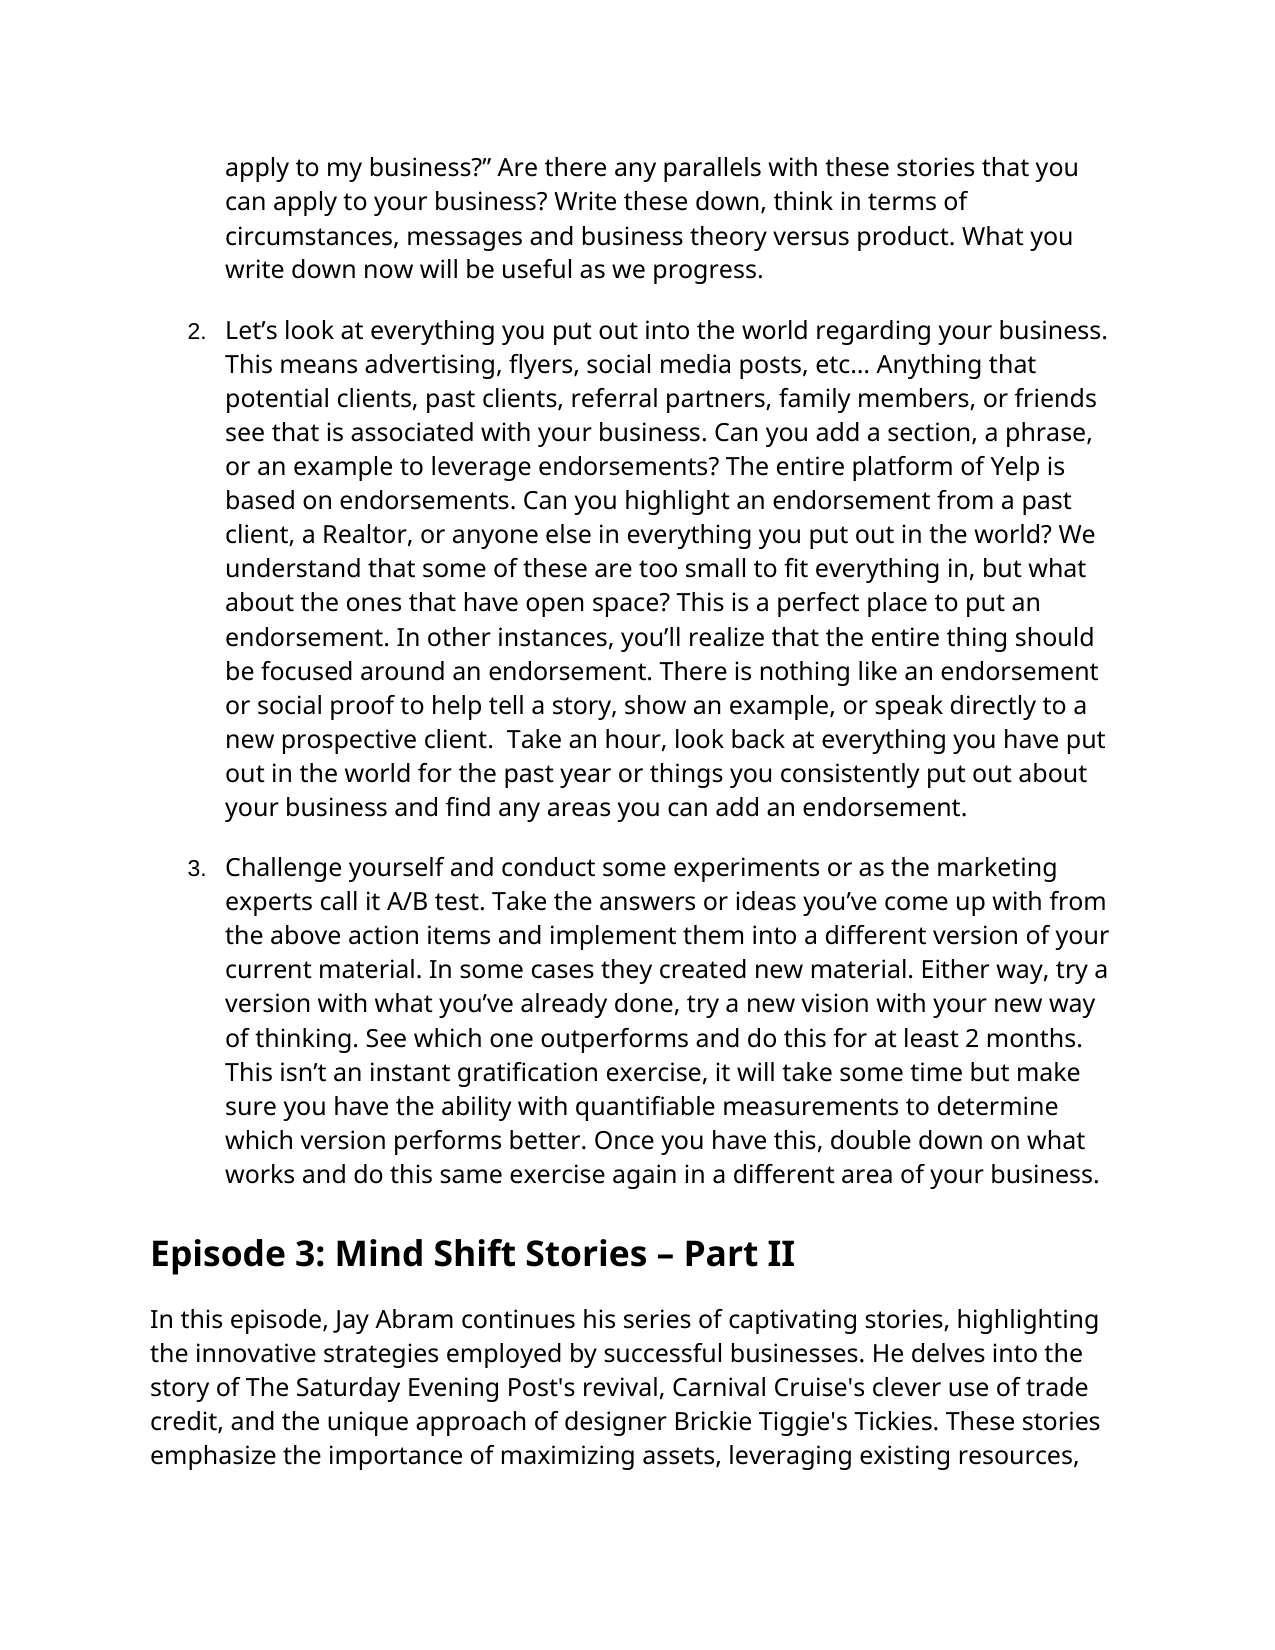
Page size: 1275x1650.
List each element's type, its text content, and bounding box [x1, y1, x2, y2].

list Challenge yourself and conduct some experiments or as the marketing experts call it A/B test. Take the answers or ideas you’ve come up with from the above action items and implement them into a different version of your current material. In some cases they created new material. Either way, try a version with what you’ve already done, try a new vision with your new way of thinking. See which one outperforms and do this for at least 2 months. This isn’t an instant gratification exercise, it will take some time but make sure you have the ability with quantifiable measurements to determine which version performs better. Once you have this, double down on what works and do this same exercise again in a different area of your business. [187, 850, 1125, 1191]
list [187, 150, 1125, 313]
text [150, 1301, 1125, 1472]
list Let’s look at everything you put out into the world regarding your business. This means advertising, flyers, social media posts, etc… Anything that potential clients, past clients, referral partners, family members, or friends see that is associated with your business. Can you add a section, a phrase, or an example to leverage endorsements? The entire platform of Yelp is based on endorsements. Can you highlight an endorsement from a past client, a Realtor, or anyone else in everything you put out in the world? We understand that some of these are too small to fit everything in, but what about the ones that have open space? This is a perfect place to put an endorsement. In other instances, you’ll realize that the entire thing should be focused around an endorsement. There is nothing like an endorsement or social proof to help tell a story, show an example, or speak directly to a new prospective client. Take an hour, look back at everything you have put out in the world for the past year or things you consistently put out about your business and find any areas you can add an endorsement. [187, 313, 1125, 850]
subtitle Episode 3: Mind Shift Stories – Part II [150, 1228, 1125, 1276]
